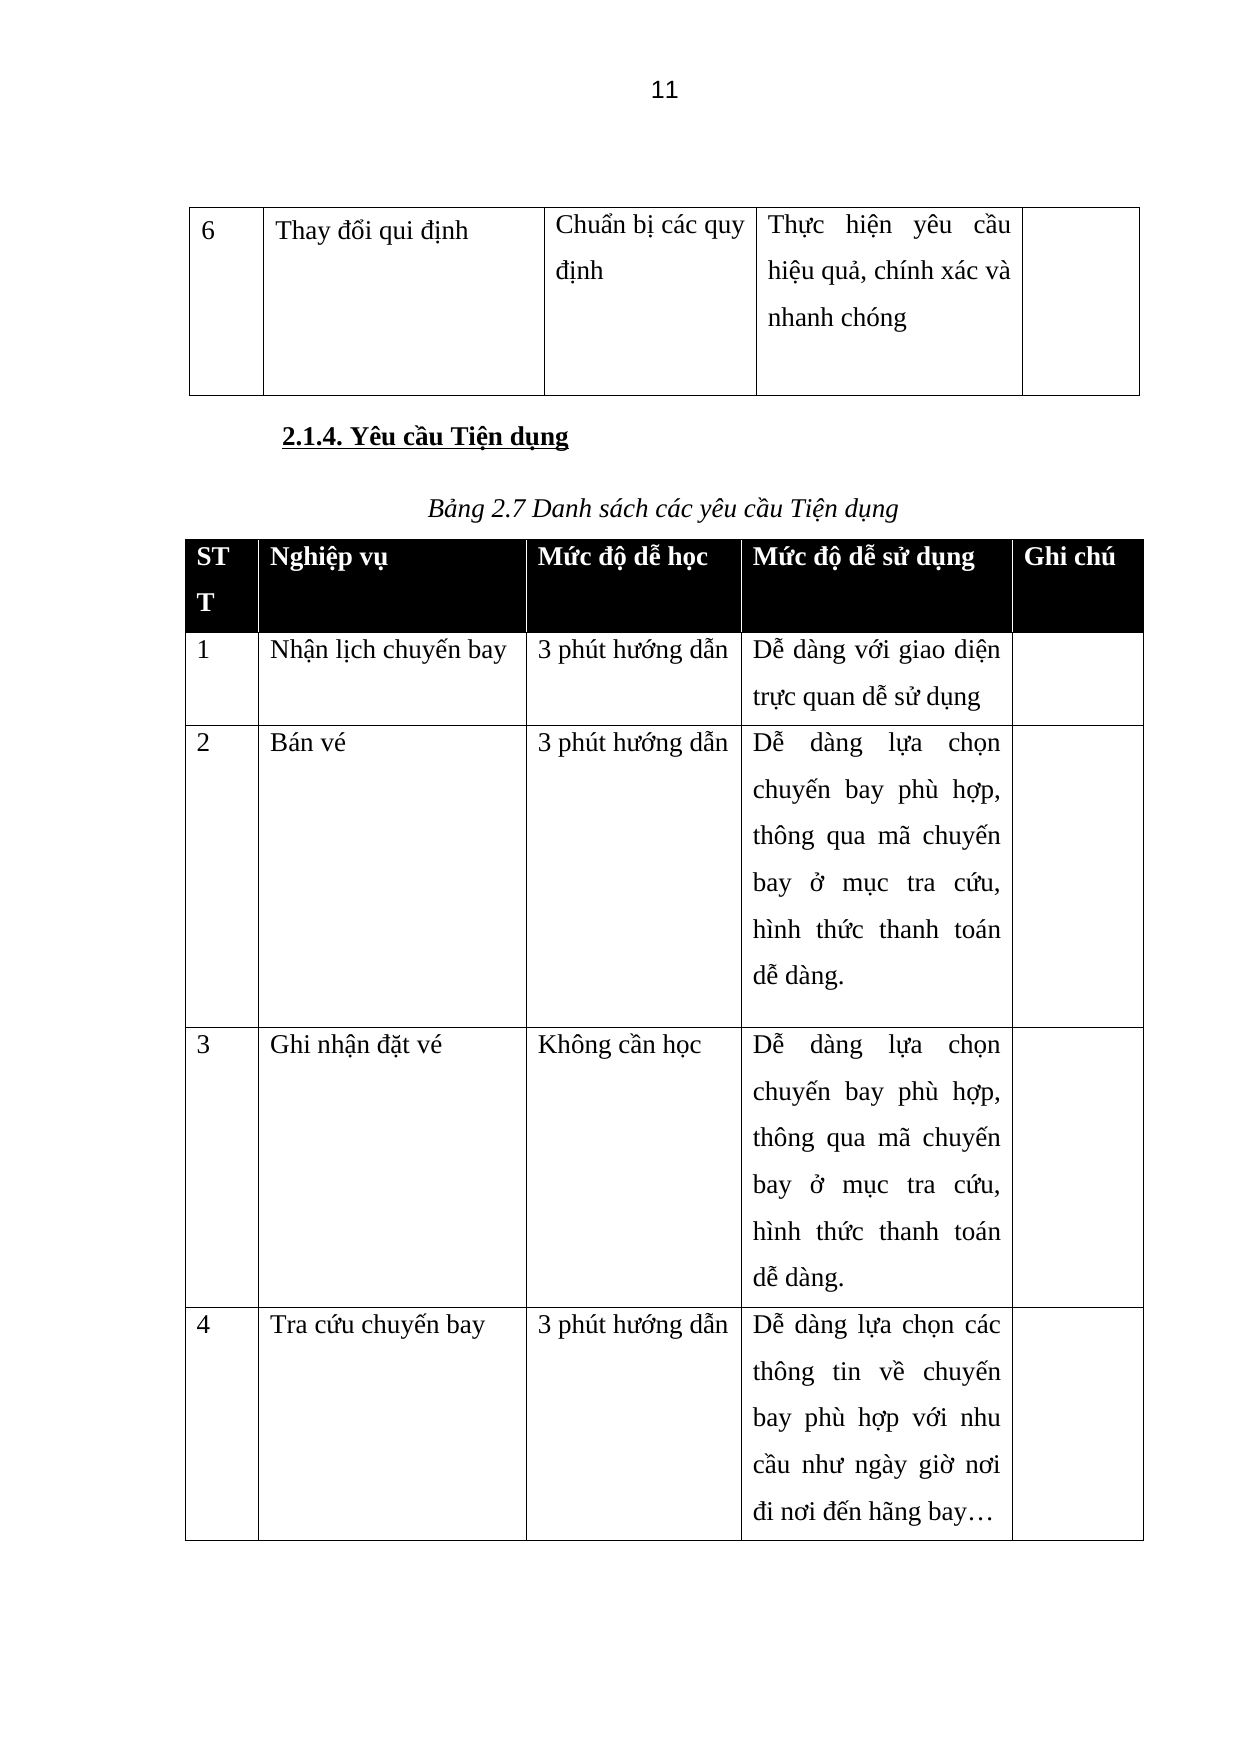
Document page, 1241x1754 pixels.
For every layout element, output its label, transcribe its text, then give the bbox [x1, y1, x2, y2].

table_header Ghi chú [1013, 540, 1143, 632]
table_cell 3 phút hướng dẫn [527, 1308, 741, 1540]
table_cell Thay đổi qui định [264, 208, 544, 394]
table_cell Chuẩn bị các quy định [545, 208, 756, 394]
table_header STT [186, 540, 258, 632]
table_cell [1013, 1028, 1143, 1307]
table_cell Tra cứu chuyến bay [259, 1308, 526, 1540]
table_cell 3 phút hướng dẫn [527, 633, 741, 725]
table_header Mức độ dễ sử dụng [742, 540, 1012, 632]
table_cell 3 [186, 1028, 258, 1307]
table_header Nghiệp vụ [259, 540, 526, 632]
table_cell Dễ dàng lựa chọn các thông tin về chuyến bay phù hợp với nhu cầu như ngày giờ nơi đi nơi đến hãng bay… [742, 1308, 1012, 1540]
table_cell 2 [186, 726, 258, 1027]
table_cell Không cần học [527, 1028, 741, 1307]
table_cell Dễ dàng lựa chọn chuyến bay phù hợp, thông qua mã chuyến bay ở mục tra cứu, hình thức thanh toán dễ dàng. [742, 1028, 1012, 1307]
text Bảng 2.7 Danh sách các yêu cầu Tiện dụng [207, 492, 1122, 523]
table_cell [1013, 633, 1143, 725]
table_cell [1013, 726, 1143, 1027]
table_cell 6 [190, 208, 263, 394]
table_cell [1023, 208, 1139, 394]
table_header Mức độ dễ học [527, 540, 741, 632]
table_cell Bán vé [259, 726, 526, 1027]
table_cell Nhận lịch chuyến bay [259, 633, 526, 725]
subtitle Yêu cầu Tiện dụng [266, 421, 1122, 452]
table_cell Ghi nhận đặt vé [259, 1028, 526, 1307]
table_cell 4 [186, 1308, 258, 1540]
table_cell 1 [186, 633, 258, 725]
table_cell Dễ dàng lựa chọn chuyến bay phù hợp, thông qua mã chuyến bay ở mục tra cứu, hình thức thanh toán dễ dàng. [742, 726, 1012, 1027]
table_cell [1013, 1308, 1143, 1540]
table_cell Thực hiện yêu cầu hiệu quả, chính xác và nhanh chóng [757, 208, 1022, 394]
table_cell Dễ dàng với giao diện trực quan dễ sử dụng [742, 633, 1012, 725]
table_cell 3 phút hướng dẫn [527, 726, 741, 1027]
